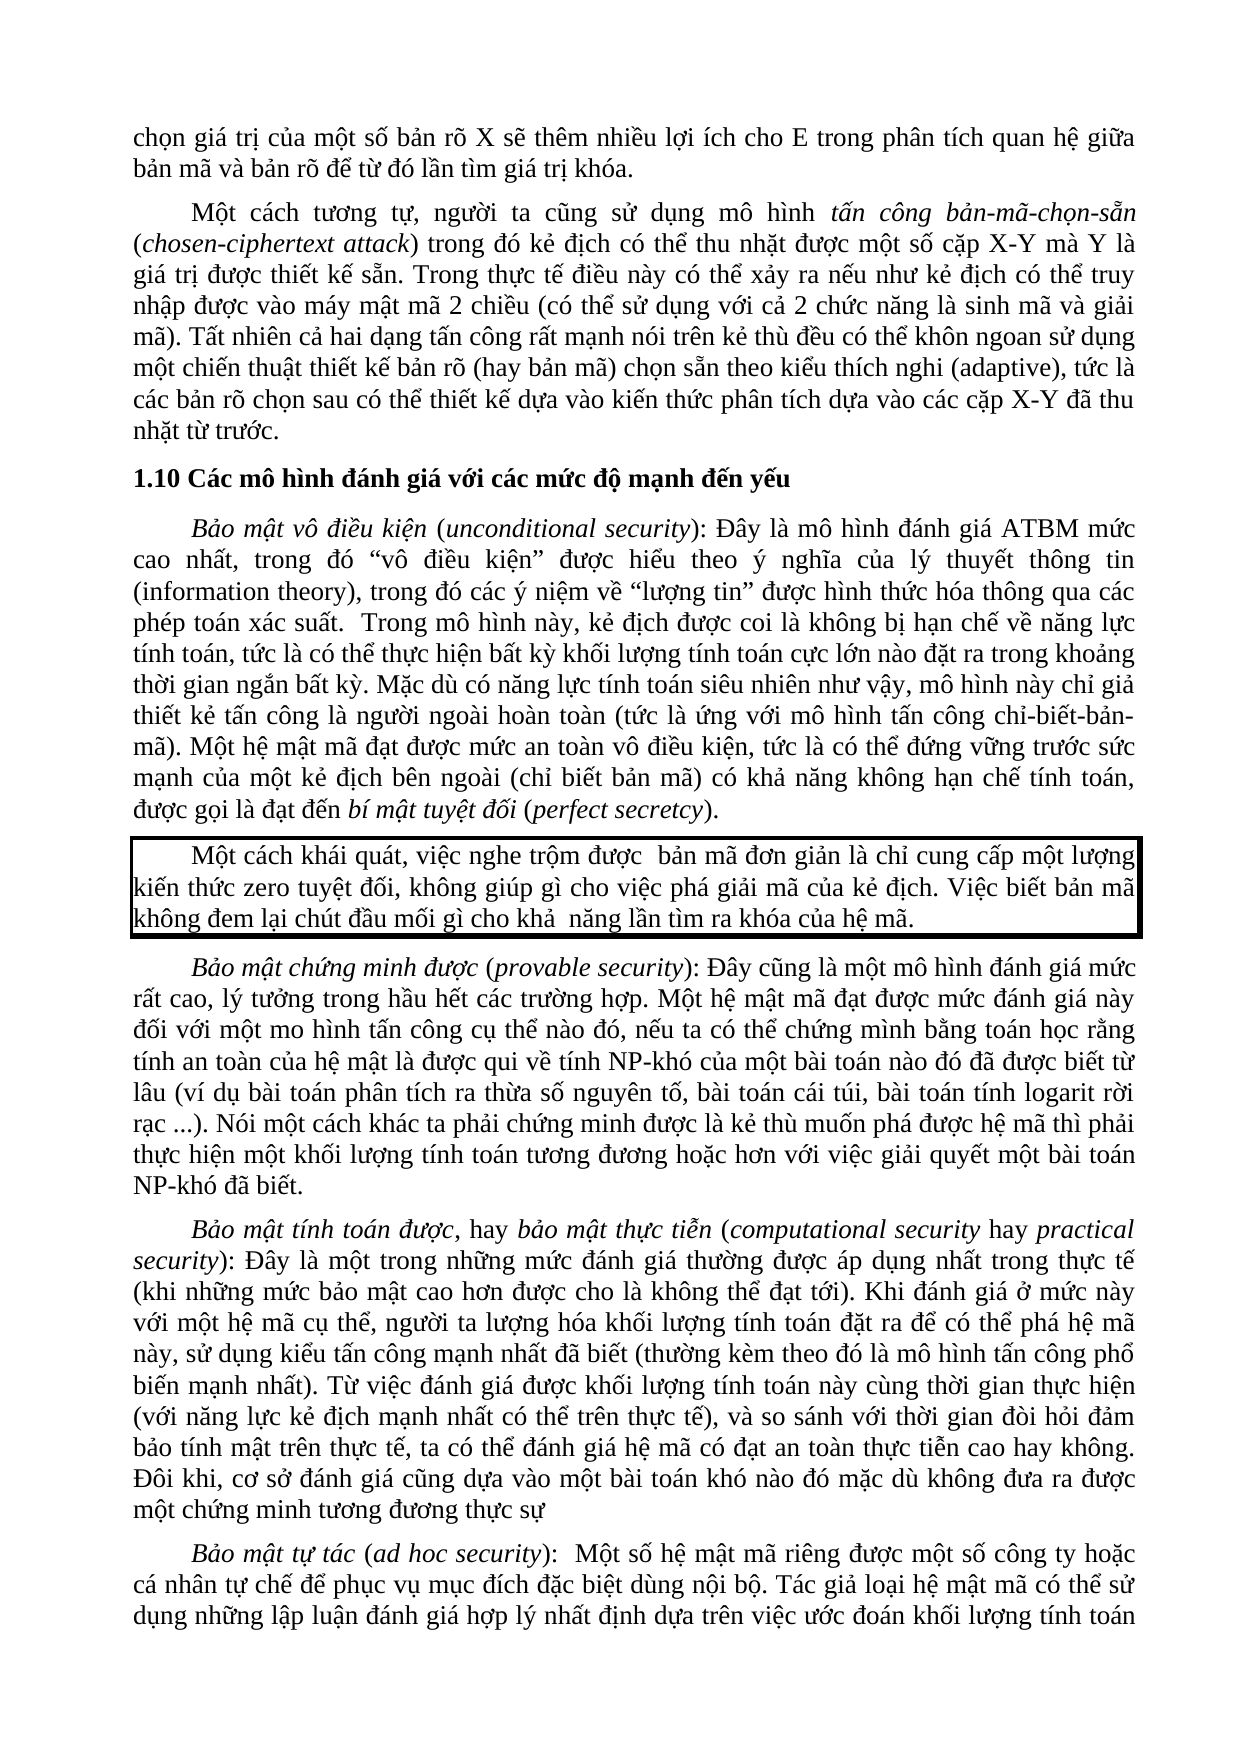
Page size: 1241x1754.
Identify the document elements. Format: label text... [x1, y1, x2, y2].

text Một cách tương tự, người ta cũng sử dụng mô hình tấn công bản-mã-chọn-sẵn (chosen-ciphertext attack) trong đó kẻ địch có thể thu nhặt được một số cặp X-Y mà Y là giá trị được thiết kế sẵn. Trong thực tế điều này có thể xảy ra nếu như kẻ địch có thể truy nhập được vào máy mật mã 2 chiều (có thể sử dụng với cả 2 chức năng là sinh mã và giải mã). Tất nhiên cả hai dạng tấn công rất mạnh nói trên kẻ thù đều có thể khôn ngoan sử dụng một chiến thuật thiết kế bản rõ (hay bản mã) chọn sẵn theo kiểu thích nghi (adaptive), tức là các bản rõ chọn sau có thể thiết kế dựa vào kiến thức phân tích dựa vào các cặp X-Y đã thu nhặt từ trước. [133, 196, 1137, 445]
text Một cách khái quát, việc nghe trộm được bản mã đơn giản là chỉ cung cấp một lượng kiến thức zero tuyệt đối, không giúp gì cho việc phá giải mã của kẻ địch. Việc biết bản mã không đem lại chút đầu mối gì cho khả năng lần tìm ra khóa của hệ mã. [133, 840, 1137, 933]
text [133, 121, 1137, 183]
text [133, 1537, 1137, 1630]
text Bảo mật chứng minh được (provable security): Đây cũng là một mô hình đánh giá mức rất cao, lý tưởng trong hầu hết các trường hợp. Một hệ mật mã đạt được mức đánh giá này đối với một mo hình tấn công cụ thể nào đó, nếu ta có thể chứng mình bằng toán học rằng tính an toàn của hệ mật là được qui về tính NP-khó của một bài toán nào đó đã được biết từ lâu (ví dụ bài toán phân tích ra thừa số nguyên tố, bài toán cái túi, bài toán tính logarit rời rạc ...). Nói một cách khác ta phải chứng minh được là kẻ thù muốn phá được hệ mã thì phải thực hiện một khối lượng tính toán tương đương hoặc hơn với việc giải quyết một bài toán NP-khó đã biết. [133, 951, 1137, 1201]
text Bảo mật tính toán được, hay bảo mật thực tiễn (computational security hay practical security): Đây là một trong những mức đánh giá thường được áp dụng nhất trong thực tế (khi những mức bảo mật cao hơn được cho là không thể đạt tới). Khi đánh giá ở mức này với một hệ mã cụ thể, người ta lượng hóa khối lượng tính toán đặt ra để có thể phá hệ mã này, sử dụng kiểu tấn công mạnh nhất đã biết (thường kèm theo đó là mô hình tấn công phổ biến mạnh nhất). Từ việc đánh giá được khối lượng tính toán này cùng thời gian thực hiện (với năng lực kẻ địch mạnh nhất có thể trên thực tế), và so sánh với thời gian đòi hỏi đảm bảo tính mật trên thực tế, ta có thể đánh giá hệ mã có đạt an toàn thực tiễn cao hay không. Đôi khi, cơ sở đánh giá cũng dựa vào một bài toán khó nào đó mặc dù không đưa ra được một chứng minh tương đương thực sự [133, 1213, 1137, 1524]
text Bảo mật vô điều kiện (unconditional security): Đây là mô hình đánh giá ATBM mức cao nhất, trong đó “vô điều kiện” được hiểu theo ý nghĩa của lý thuyết thông tin (information theory), trong đó các ý niệm về “lượng tin” được hình thức hóa thông qua các phép toán xác suất. Trong mô hình này, kẻ địch được coi là không bị hạn chế về năng lực tính toán, tức là có thể thực hiện bất kỳ khối lượng tính toán cực lớn nào đặt ra trong khoảng thời gian ngắn bất kỳ. Mặc dù có năng lực tính toán siêu nhiên như vậy, mô hình này chỉ giả thiết kẻ tấn công là người ngoài hoàn toàn (tức là ứng với mô hình tấn công chỉ-biết-bản-mã). Một hệ mật mã đạt được mức an toàn vô điều kiện, tức là có thể đứng vững trước sức mạnh của một kẻ địch bên ngoài (chỉ biết bản mã) có khả năng không hạn chế tính toán, được gọi là đạt đến bí mật tuyệt đối (perfect secretcy). [133, 512, 1137, 824]
subtitle 1.10 Các mô hình đánh giá với các mức độ mạnh đến yếu [133, 462, 1137, 493]
